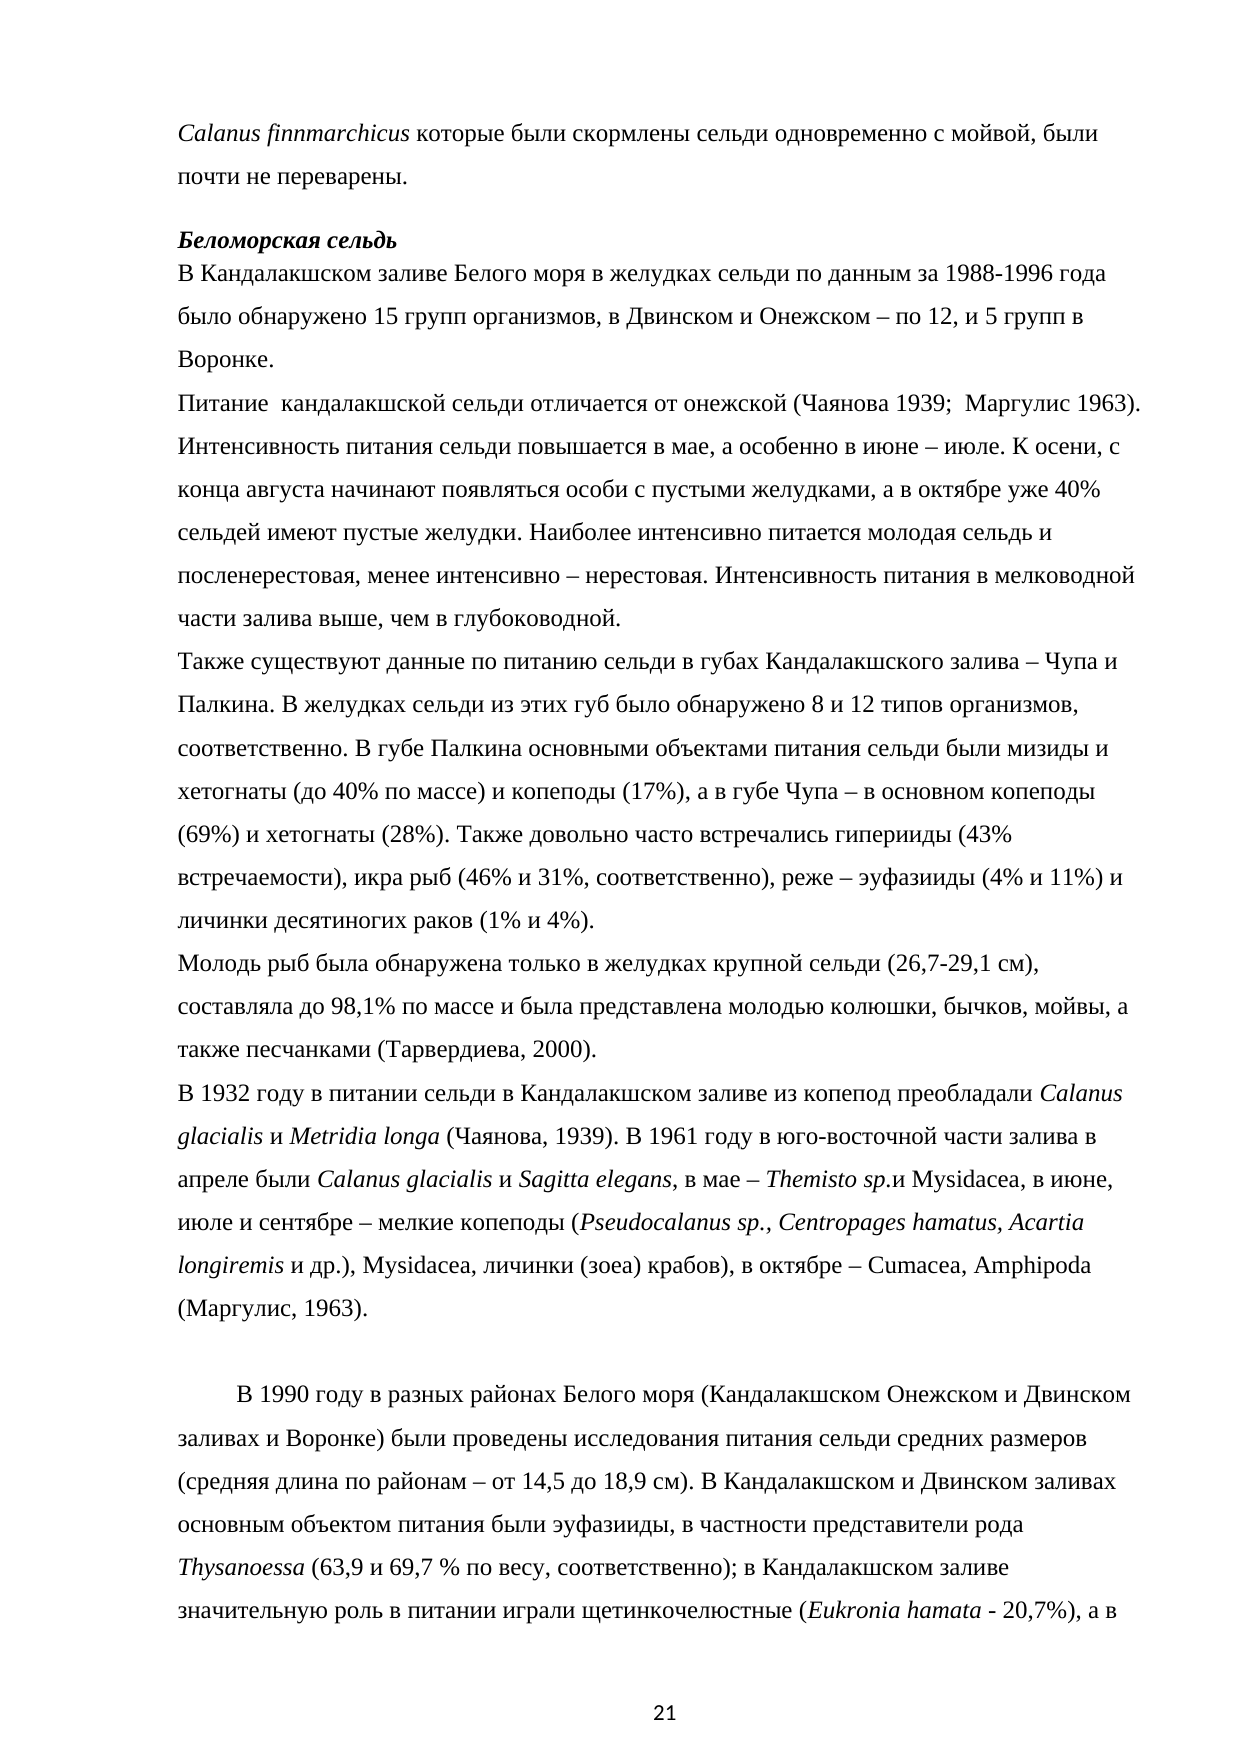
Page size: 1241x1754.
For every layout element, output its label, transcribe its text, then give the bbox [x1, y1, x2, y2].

text Питание кандалакшской сельди отличается от онежской (Чаянова 1939; Маргулис 1963). Интенсивность питания сельди повышается в мае, а особенно в июне – июле. К осени, с конца августа начинают появляться особи с пустыми желудками, а в октябре уже 40% сельдей имеют пустые желудки. Наиболее интенсивно питается молодая сельдь и посленерестовая, менее интенсивно – нерестовая. Интенсивность питания в мелководной части залива выше, чем в глубоководной. [177, 388, 1152, 632]
text В 1932 году в питании сельди в Кандалакшском заливе из копепод преобладали Calanus glacialis и Metridia longa (Чаянова, 1939). В 1961 году в юго-восточной части залива в апреле были Calanus glacialis и Sagitta elegans, в мае – Themisto sp.и Mysidacea, в июне, июле и сентябре – мелкие копеподы (Pseudocalanus sp., Centropages hamatus, Acartia longiremis и др.), Mysidacea, личинки (зоеа) крабов), в октябре – Cumacea, Amphipoda (Маргулис, 1963). [177, 1078, 1152, 1322]
subtitle Беломорская сельдь [177, 225, 1152, 254]
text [177, 118, 1152, 190]
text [177, 1379, 1152, 1624]
text Молодь рыб была обнаружена только в желудках крупной сельди (26,7-29,1 см), составляла до 98,1% по массе и была представлена молодью колюшки, бычков, мойвы, а также песчанками (Тарвердиева, 2000). [177, 948, 1152, 1063]
text В Кандалакшском заливе Белого моря в желудках сельди по данным за 1988-1996 года было обнаружено 15 групп организмов, в Двинском и Онежском – по 12, и 5 групп в Воронке. [177, 258, 1152, 373]
text Также существуют данные по питанию сельди в губах Кандалакшского залива – Чупа и Палкина. В желудках сельди из этих губ было обнаружено 8 и 12 типов организмов, соответственно. В губе Палкина основными объектами питания сельди были мизиды и хетогнаты (до 40% по массе) и копеподы (17%), а в губе Чупа – в основном копеподы (69%) и хетогнаты (28%). Также довольно часто встречались гиперииды (43% встречаемости), икра рыб (46% и 31%, соответственно), реже – эуфазииды (4% и 11%) и личинки десятиногих раков (1% и 4%). [177, 646, 1152, 934]
